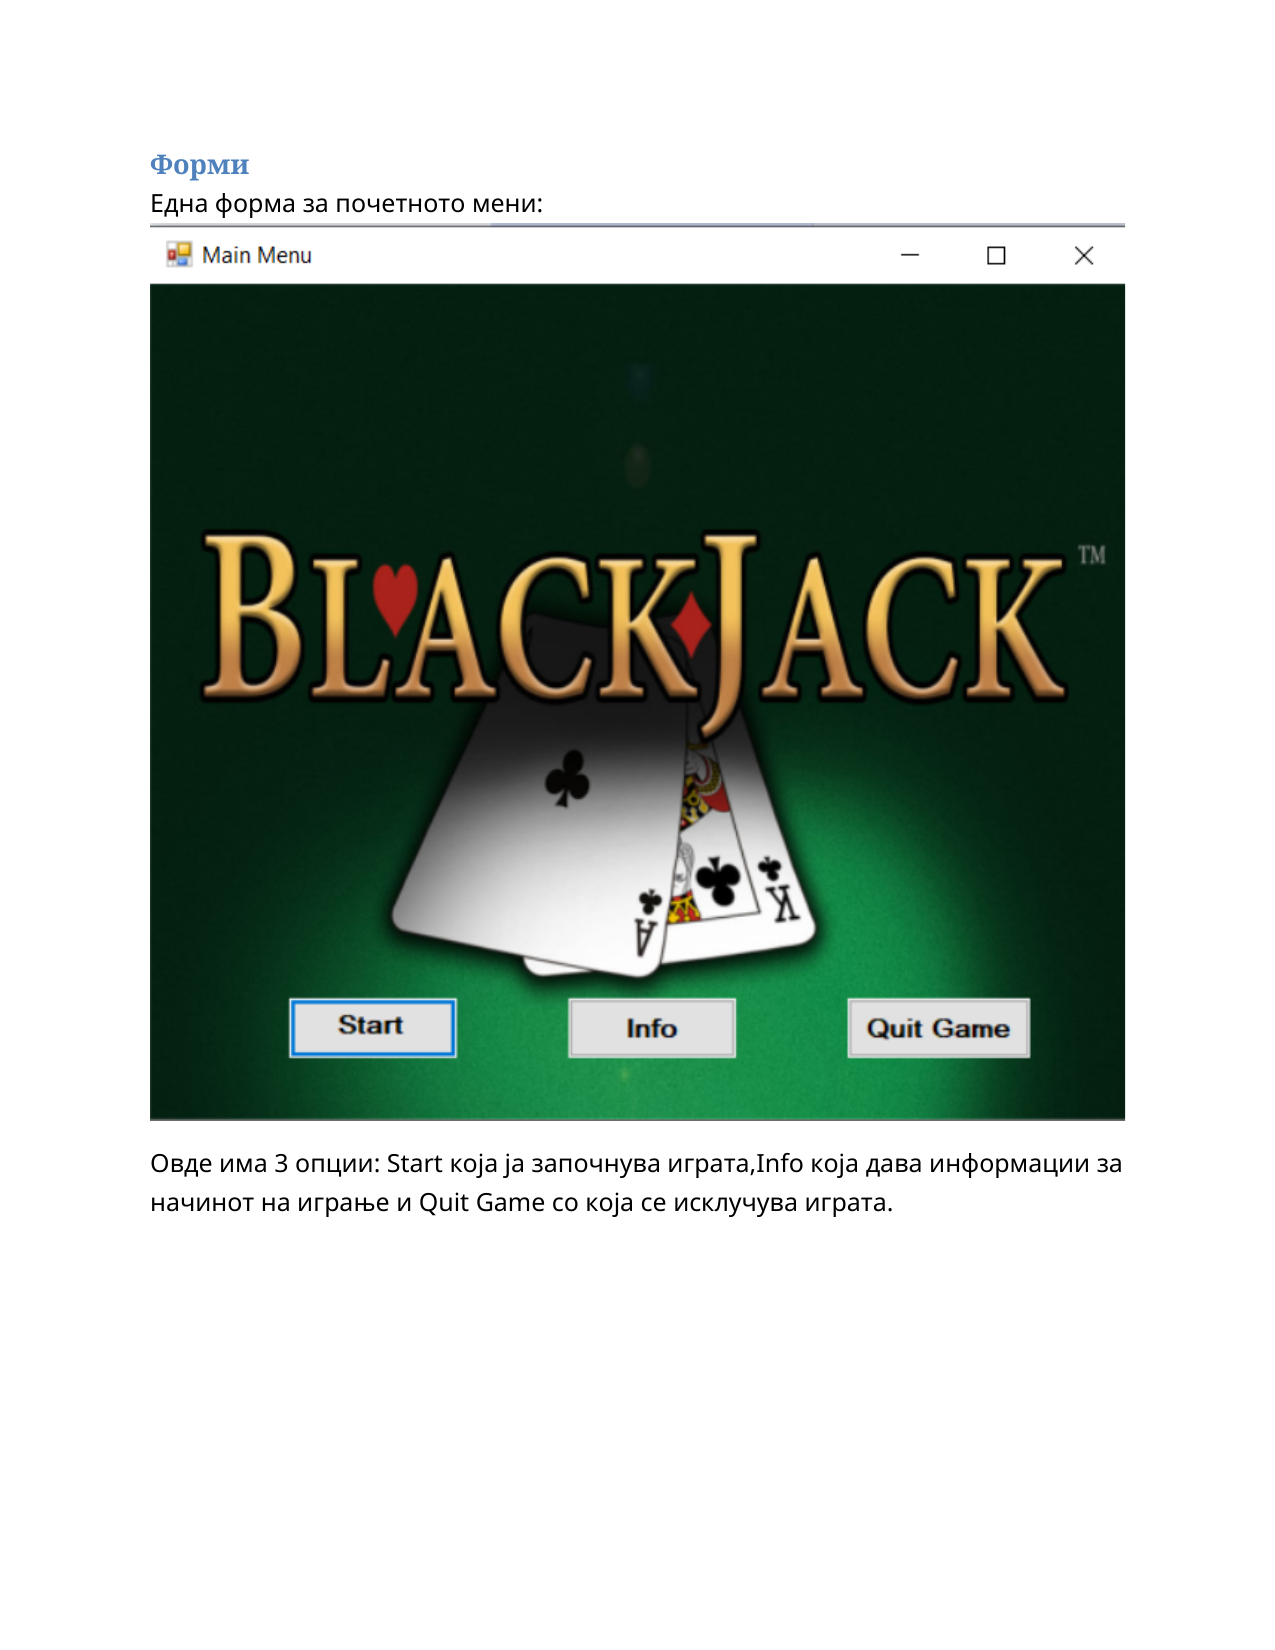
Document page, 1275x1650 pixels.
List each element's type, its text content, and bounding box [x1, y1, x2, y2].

subtitle Форми [150, 150, 1125, 181]
picture [150, 223, 1125, 1121]
text Овде има 3 опции: Start која ја започнува играта,Info која дава информации за начинот на играње и Quit Game со која се исклучува играта. [150, 1145, 1125, 1218]
text Една форма за почетното мени: [150, 186, 1125, 223]
